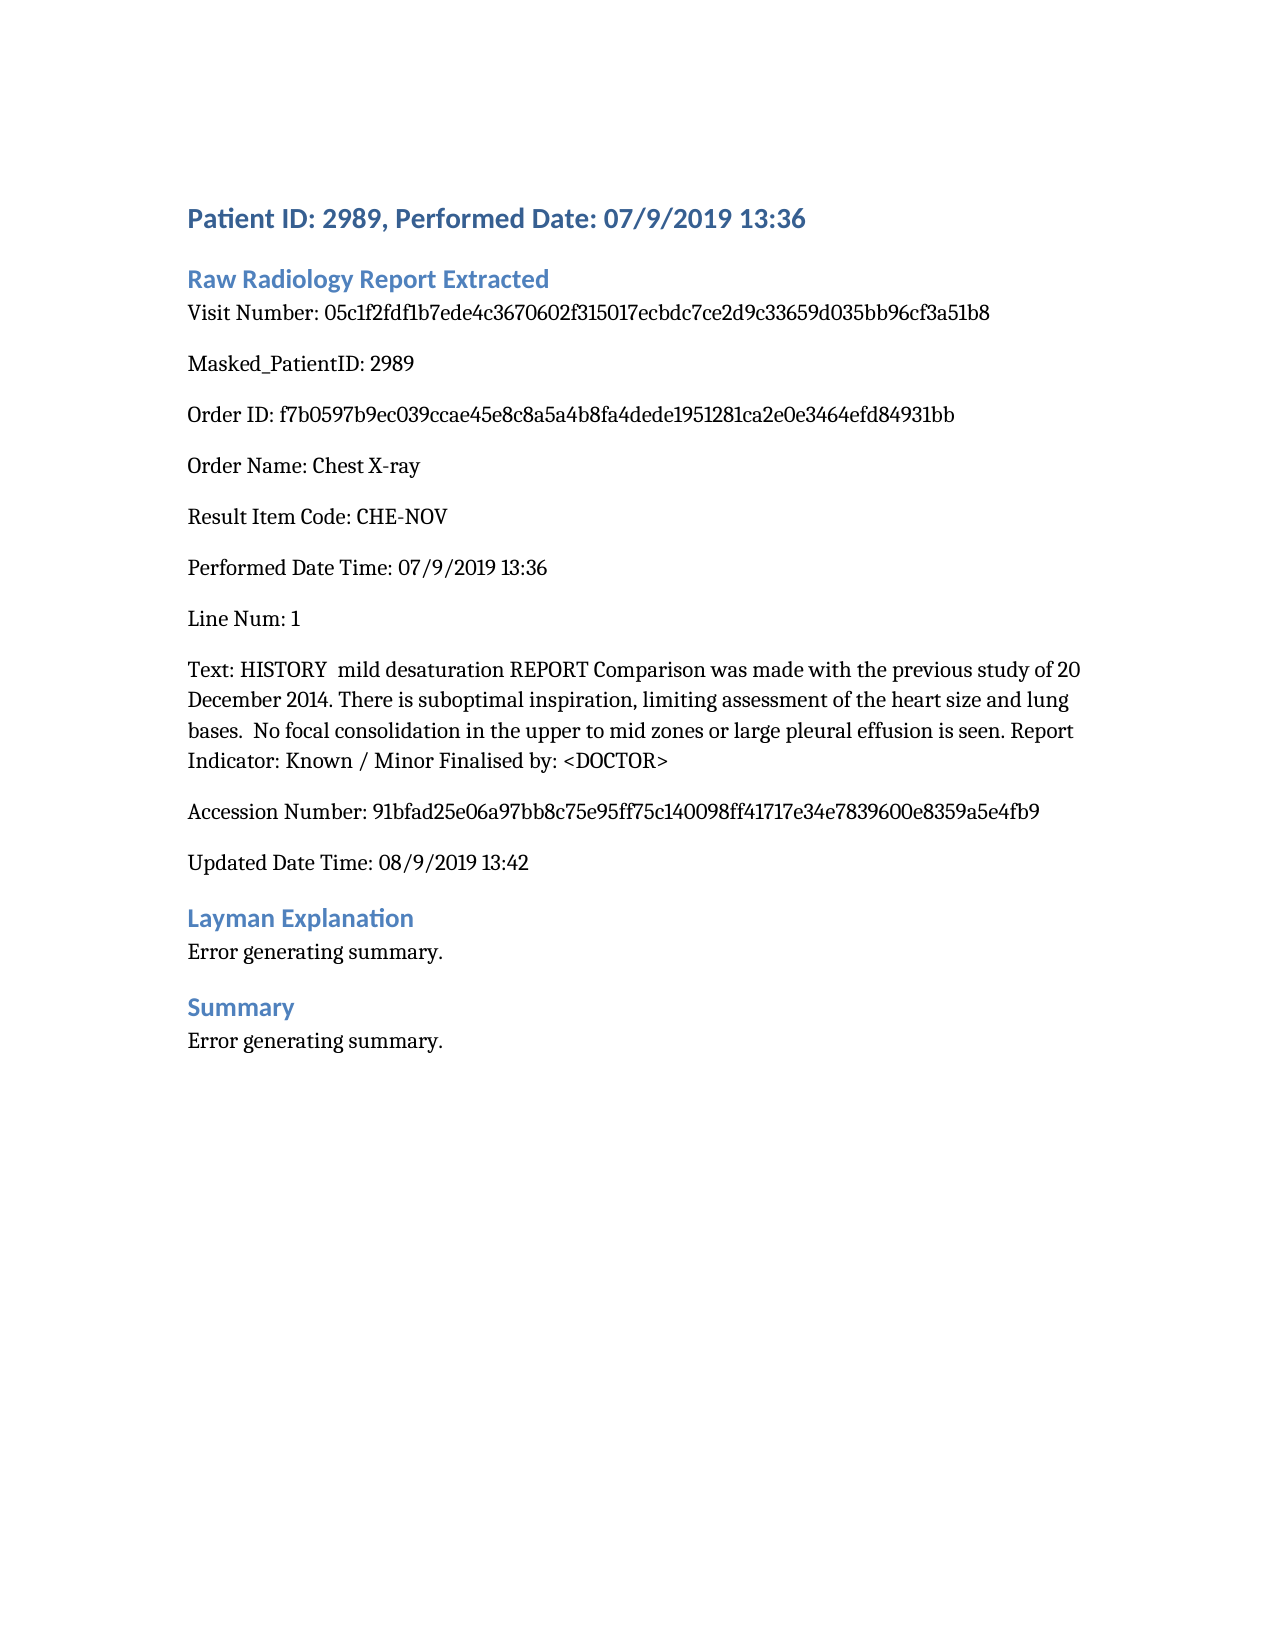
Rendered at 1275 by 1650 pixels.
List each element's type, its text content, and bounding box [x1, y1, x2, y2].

text Updated Date Time: 08/9/2019 13:42 [187, 850, 1087, 876]
text Error generating summary. [187, 1028, 1087, 1054]
text Performed Date Time: 07/9/2019 13:36 [187, 555, 1087, 581]
subtitle Raw Radiology Report Extracted [187, 262, 1087, 295]
subtitle Summary [187, 990, 1087, 1023]
text Visit Number: 05c1f2fdf1b7ede4c3670602f315017ecbdc7ce2d9c33659d035bb96cf3a51b8 [187, 300, 1087, 326]
text Accession Number: 91bfad25e06a97bb8c75e95ff75c140098ff41717e34e7839600e8359a5e4fb9 [187, 799, 1087, 825]
text Result Item Code: CHE-NOV [187, 504, 1087, 530]
text Order ID: f7b0597b9ec039ccae45e8c8a5a4b8fa4dede1951281ca2e0e3464efd84931bb [187, 402, 1087, 428]
text Error generating summary. [187, 939, 1087, 965]
subtitle Patient ID: 2989, Performed Date: 07/9/2019 13:36 [187, 200, 1087, 236]
text Text: HISTORY mild desaturation REPORT Comparison was made with the previous study of 20 December 2014. There is suboptimal inspiration, limiting assessment of the heart size and lung bases. No focal consolidation in the upper to mid zones or large pleural effusion is seen. Report Indicator: Known / Minor Finalised by: <DOCTOR> [187, 657, 1087, 774]
text Line Num: 1 [187, 606, 1087, 632]
subtitle Layman Explanation [187, 901, 1087, 934]
text Order Name: Chest X-ray [187, 453, 1087, 479]
text Masked_PatientID: 2989 [187, 351, 1087, 377]
